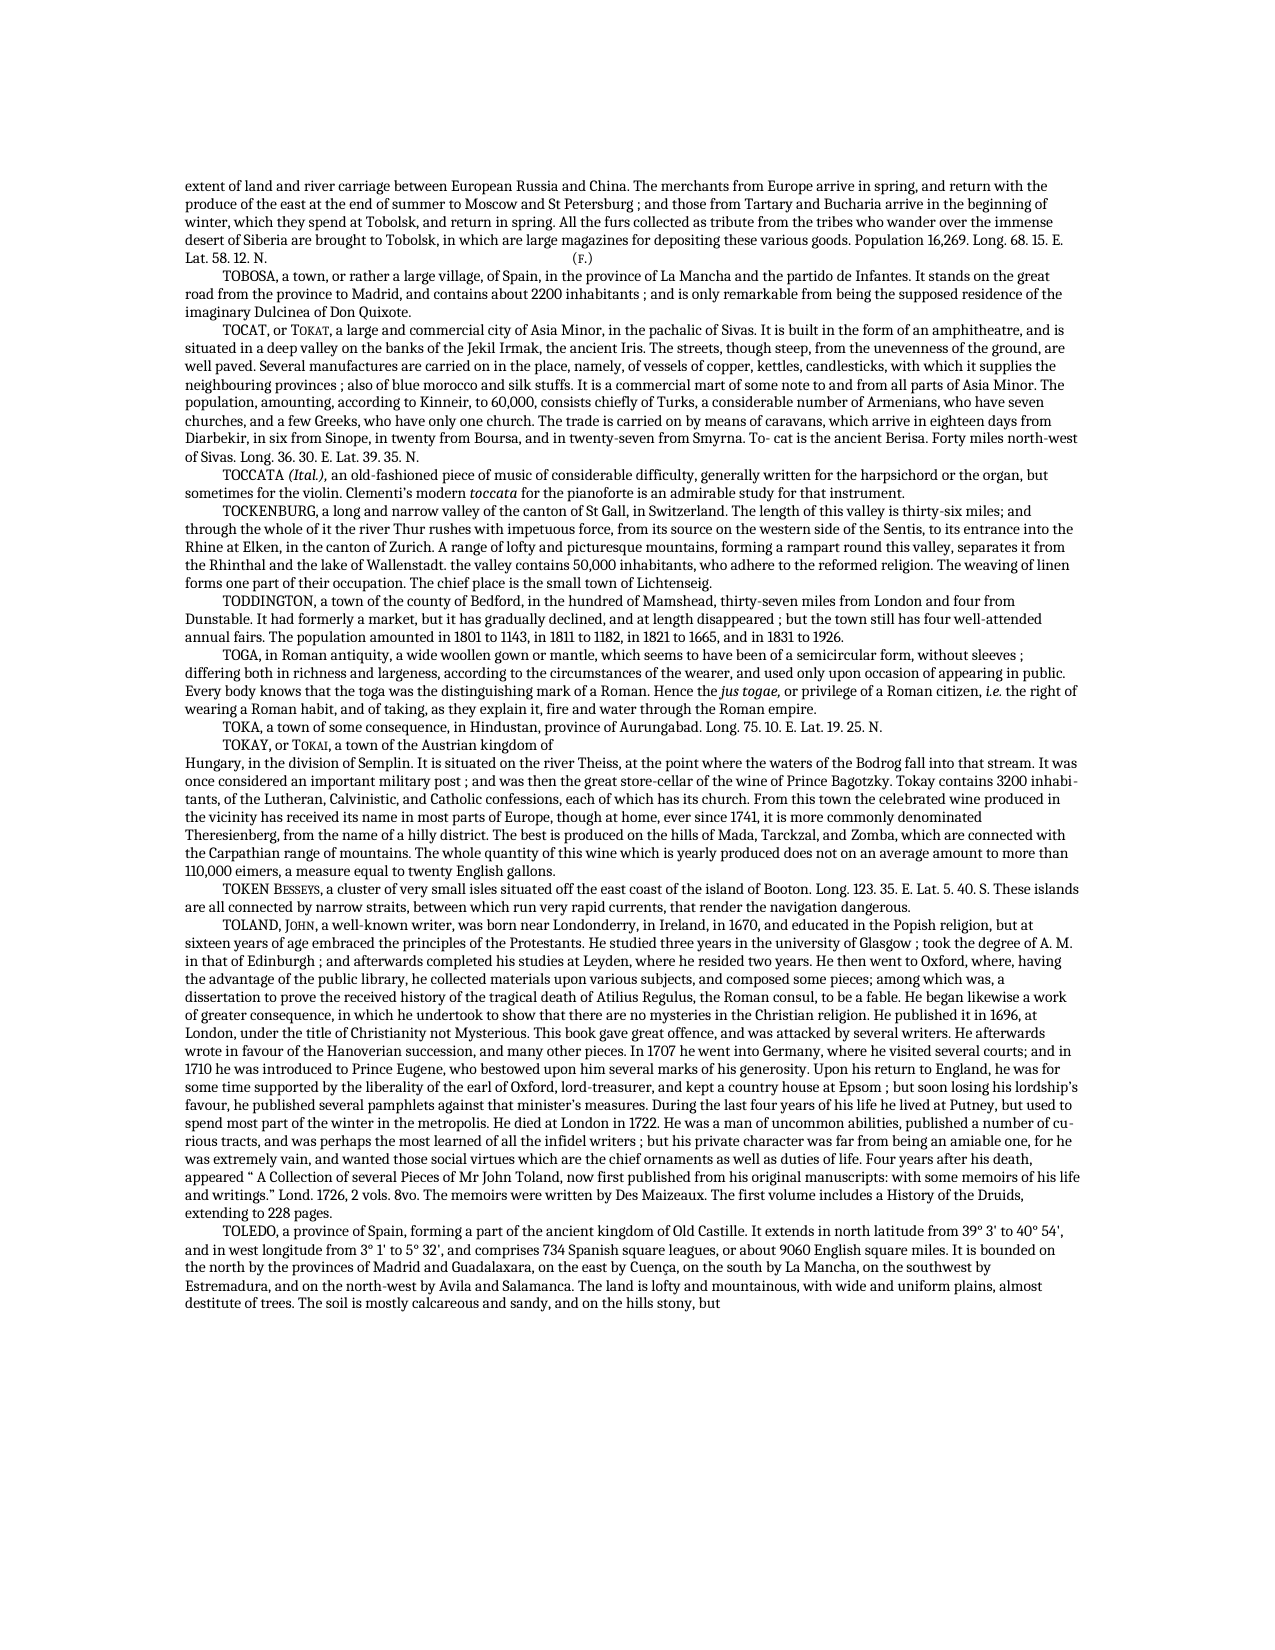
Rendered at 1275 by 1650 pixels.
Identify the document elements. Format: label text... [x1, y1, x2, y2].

text TOKA, a town of some consequence, in Hindustan, province of Aurungabad. Long. 75. 10. E. Lat. 19. 25. N. [185, 718, 1080, 736]
text TOLEDO, a province of Spain, forming a part of the ancient kingdom of Old Castille. It extends in north latitude from 39° 3' to 40° 54', and in west longitude from 3° 1' to 5° 32', and comprises 734 Spanish square leagues, or about 9060 English square miles. It is bounded on the north by the provinces of Madrid and Guadalaxara, on the east by Cuença, on the south by La Mancha, on the southwest by Estremadura, and on the north-west by Avila and Salamanca. The land is lofty and mountainous, with wide and uniform plains, almost destitute of trees. The soil is mostly calcareous and sandy, and on the hills stony, but [185, 1223, 1080, 1313]
text TOGA, in Roman antiquity, a wide woollen gown or mantle, which seems to have been of a semicircular form, without sleeves ; differing both in richness and largeness, according to the circumstances of the wearer, and used only upon occasion of appearing in public. Every body knows that the toga was the distinguishing mark of a Roman. Hence the jus togae, or privilege of a Roman citizen, i.e. the right of wearing a Roman habit, and of taking, as they explain it, fire and water through the Roman empire. [185, 646, 1080, 718]
text extent of land and river carriage between European Russia and China. The merchants from Europe arrive in spring, and return with the produce of the east at the end of summer to Moscow and St Petersburg ; and those from Tartary and Bucharia arrive in the beginning of winter, which they spend at Tobolsk, and return in spring. All the furs collected as tribute from the tribes who wander over the immense desert of Siberia are brought to Tobolsk, in which are large magazines for depositing these various goods. Population 16,269. Long. 68. 15. E. Lat. 58. 12. N. (f.) [185, 178, 1080, 268]
text TODDINGTON, a town of the county of Bedford, in the hundred of Mamshead, thirty-seven miles from London and four from Dunstable. It had formerly a market, but it has gradually declined, and at length disappeared ; but the town still has four well-attended annual fairs. The population amounted in 1801 to 1143, in 1811 to 1182, in 1821 to 1665, and in 1831 to 1926. [185, 592, 1080, 646]
text TOKAY, or Tokai, a town of the Austrian kingdom of [185, 736, 1080, 754]
text Hungary, in the division of Semplin. It is situated on the river Theiss, at the point where the waters of the Bodrog fall into that stream. It was once considered an important military post ; and was then the great store-cellar of the wine of Prince Bagotzky. Tokay contains 3200 inhabitants, of the Lutheran, Calvinistic, and Catholic confessions, each of which has its church. From this town the celebrated wine produced in the vicinity has received its name in most parts of Europe, though at home, ever since 1741, it is more commonly denominated Theresienberg, from the name of a hilly district. The best is produced on the hills of Mada, Tarckzal, and Zomba, which are connected with the Carpathian range of mountains. The whole quantity of this wine which is yearly produced does not on an average amount to more than 110,000 eimers, a measure equal to twenty English gallons. [185, 754, 1080, 880]
text TOBOSA, a town, or rather a large village, of Spain, in the province of La Mancha and the partido de Infantes. It stands on the great road from the province to Madrid, and contains about 2200 inhabitants ; and is only remarkable from being the supposed residence of the imaginary Dulcinea of Don Quixote. [185, 268, 1080, 322]
text TOCKENBURG, a long and narrow valley of the canton of St Gall, in Switzerland. The length of this valley is thirty-six miles; and through the whole of it the river Thur rushes with impetuous force, from its source on the western side of the Sentis, to its entrance into the Rhine at Elken, in the canton of Zurich. A range of lofty and picturesque mountains, forming a rampart round this valley, separates it from the Rhinthal and the lake of Wallenstadt. the valley contains 50,000 inhabitants, who adhere to the reformed religion. The weaving of linen forms one part of their occupation. The chief place is the small town of Lichtenseig. [185, 502, 1080, 592]
text TOKEN Besseys, a cluster of very small isles situated off the east coast of the island of Booton. Long. 123. 35. E. Lat. 5. 40. S. These islands are all connected by narrow straits, between which run very rapid currents, that render the navigation dangerous. [185, 880, 1080, 916]
text TOCAT, or Tokat, a large and commercial city of Asia Minor, in the pachalic of Sivas. It is built in the form of an amphitheatre, and is situated in a deep valley on the banks of the Jekil Irmak, the ancient Iris. The streets, though steep, from the unevenness of the ground, are well paved. Several manufactures are carried on in the place, namely, of vessels of copper, kettles, candlesticks, with which it supplies the neighbouring provinces ; also of blue morocco and silk stuffs. It is a commercial mart of some note to and from all parts of Asia Minor. The population, amounting, according to Kinneir, to 60,000, consists chiefly of Turks, a considerable number of Armenians, who have seven churches, and a few Greeks, who have only one church. The trade is carried on by means of caravans, which arrive in eighteen days from Diarbekir, in six from Sinope, in twenty from Boursa, and in twenty-seven from Smyrna. To- cat is the ancient Berisa. Forty miles north-west of Sivas. Long. 36. 30. E. Lat. 39. 35. N. [185, 322, 1080, 466]
text TOCCATA (Ital.), an old-fashioned piece of music of considerable difficulty, generally written for the harpsichord or the organ, but sometimes for the violin. Clementi’s modern toccata for the pianoforte is an admirable study for that instrument. [185, 466, 1080, 502]
text TOLAND, John, a well-known writer, was born near Londonderry, in Ireland, in 1670, and educated in the Popish religion, but at sixteen years of age embraced the principles of the Protestants. He studied three years in the university of Glasgow ; took the degree of A. M. in that of Edinburgh ; and afterwards completed his studies at Leyden, where he resided two years. He then went to Oxford, where, having the advantage of the public library, he collected materials upon various subjects, and composed some pieces; among which was, a dissertation to prove the received history of the tragical death of Atilius Regulus, the Roman consul, to be a fable. He began likewise a work of greater consequence, in which he undertook to show that there are no mysteries in the Christian religion. He published it in 1696, at London, under the title of Christianity not Mysterious. This book gave great offence, and was attacked by several writers. He afterwards wrote in favour of the Hanoverian succession, and many other pieces. In 1707 he went into Germany, where he visited several courts; and in 1710 he was introduced to Prince Eugene, who bestowed upon him several marks of his generosity. Upon his return to England, he was for some time supported by the liberality of the earl of Oxford, lord-treasurer, and kept a country house at Epsom ; but soon losing his lordship’s favour, he published several pamphlets against that minister’s measures. During the last four years of his life he lived at Putney, but used to spend most part of the winter in the metropolis. He died at London in 1722. He was a man of uncommon abilities, published a number of curious tracts, and was perhaps the most learned of all the infidel writers ; but his private character was far from being an amiable one, for he was extremely vain, and wanted those social virtues which are the chief ornaments as well as duties of life. Four years after his death, appeared “ A Collection of several Pieces of Mr John Toland, now first published from his original manuscripts: with some memoirs of his life and writings.” Lond. 1726, 2 vols. 8vo. The memoirs were written by Des Maizeaux. The first volume includes a History of the Druids, extending to 228 pages. [185, 916, 1080, 1223]
